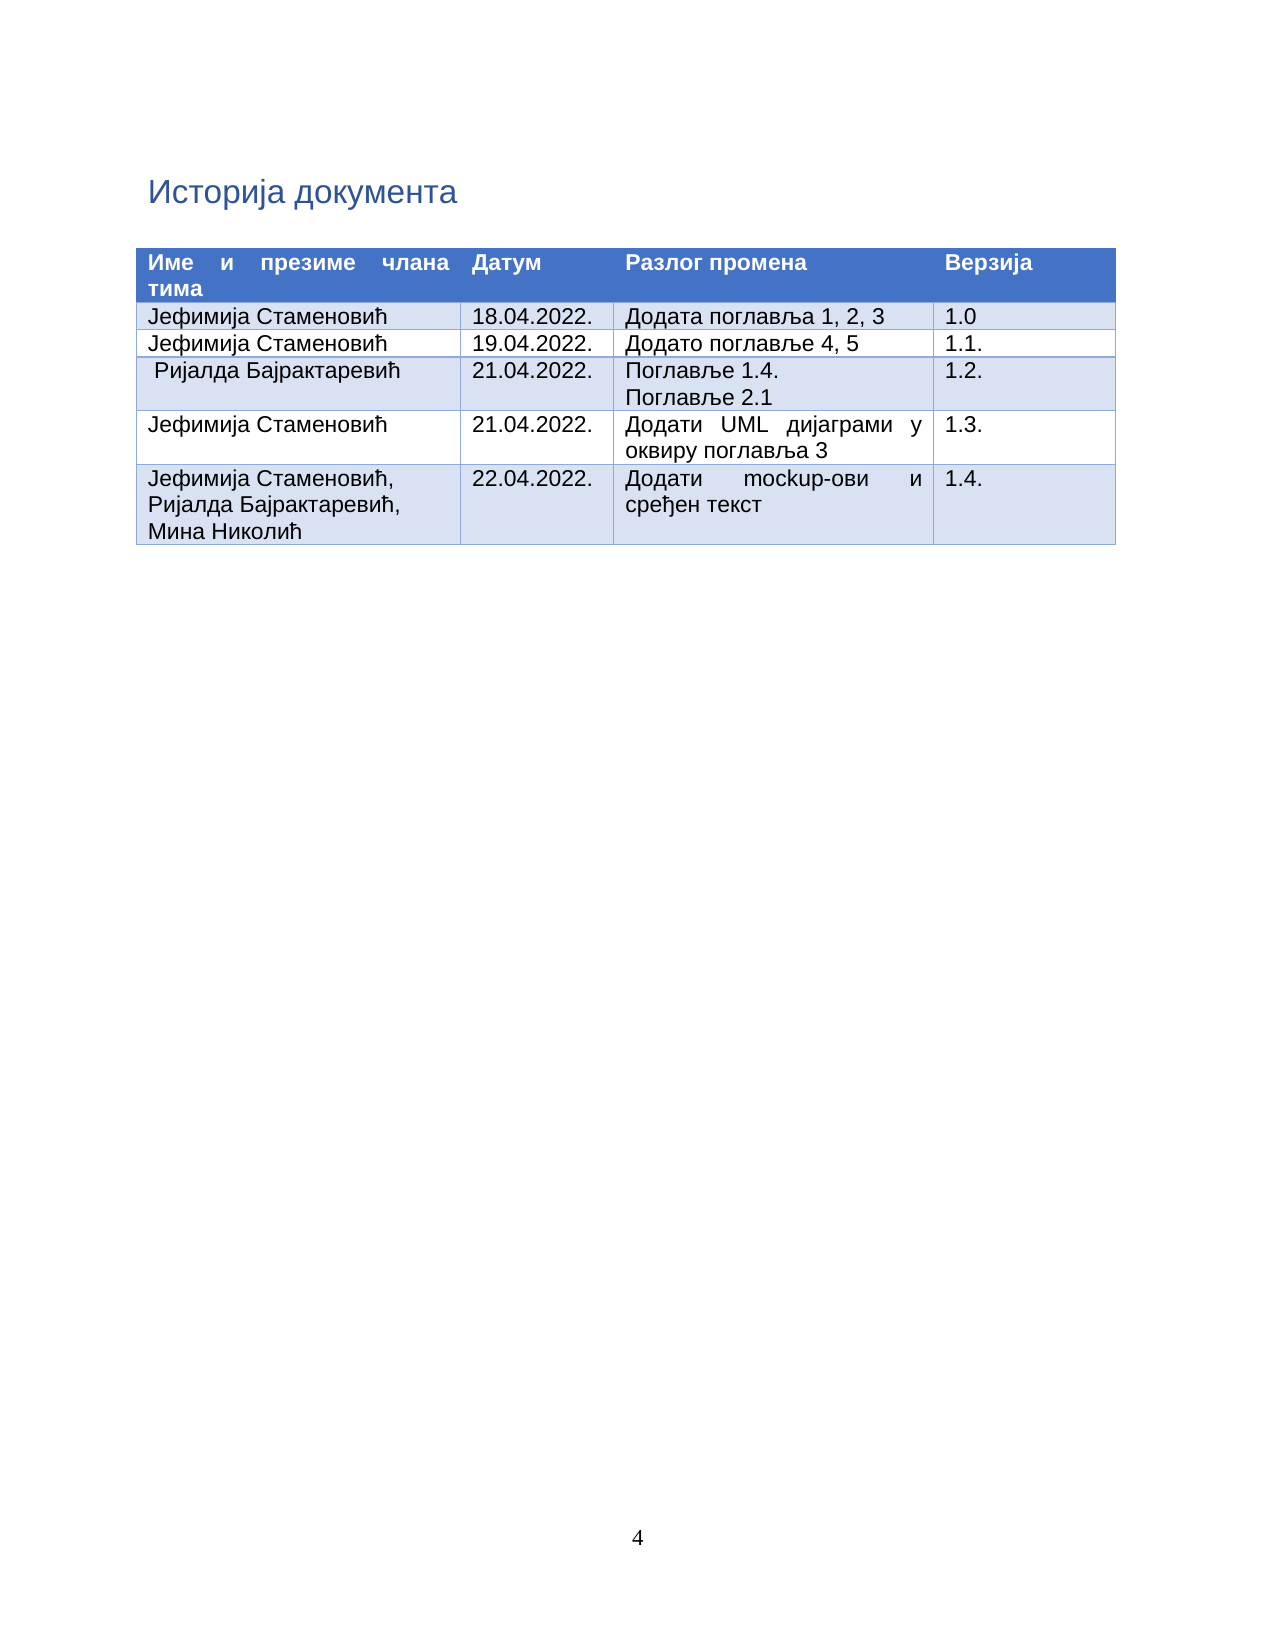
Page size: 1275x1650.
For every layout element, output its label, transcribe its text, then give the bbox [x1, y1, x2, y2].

table_header Име и презиме члана тима [137, 249, 460, 302]
table_cell 19.04.2022. [461, 330, 613, 356]
table_header Датум [461, 249, 613, 302]
table_cell 21.04.2022. [461, 358, 613, 410]
table_cell 1.1. [934, 330, 1115, 356]
table_cell Јефимија Стаменовић, Ријалда Бајрактаревић, Мина Николић [137, 465, 460, 544]
table_cell Додата поглавља 1, 2, 3 [614, 303, 933, 329]
table_cell Јефимија Стаменовић [137, 411, 460, 464]
table_cell 1.2. [934, 358, 1115, 410]
table_cell 1.4. [934, 465, 1115, 544]
table_cell 22.04.2022. [461, 465, 613, 544]
table_header Разлог промена [614, 249, 933, 302]
table_cell Ријалда Бајрактаревић [137, 358, 460, 410]
subtitle Историја документа [148, 173, 1127, 211]
table_cell Јефимија Стаменовић [137, 303, 460, 329]
table_cell Поглавље 1.4. Поглавље 2.1 [614, 358, 933, 410]
table_cell Јефимија Стаменовић [137, 330, 460, 356]
table_cell 21.04.2022. [461, 411, 613, 464]
table_header Верзија [934, 249, 1115, 302]
table_cell Додати UML дијаграми у оквиру поглавља 3 [614, 411, 933, 464]
table_cell 18.04.2022. [461, 303, 613, 329]
table_cell 1.0 [934, 303, 1115, 329]
table_cell Додато поглавље 4, 5 [614, 330, 933, 356]
table_cell 1.3. [934, 411, 1115, 464]
table_cell Додати mockup-ови и сређен текст [614, 465, 933, 544]
